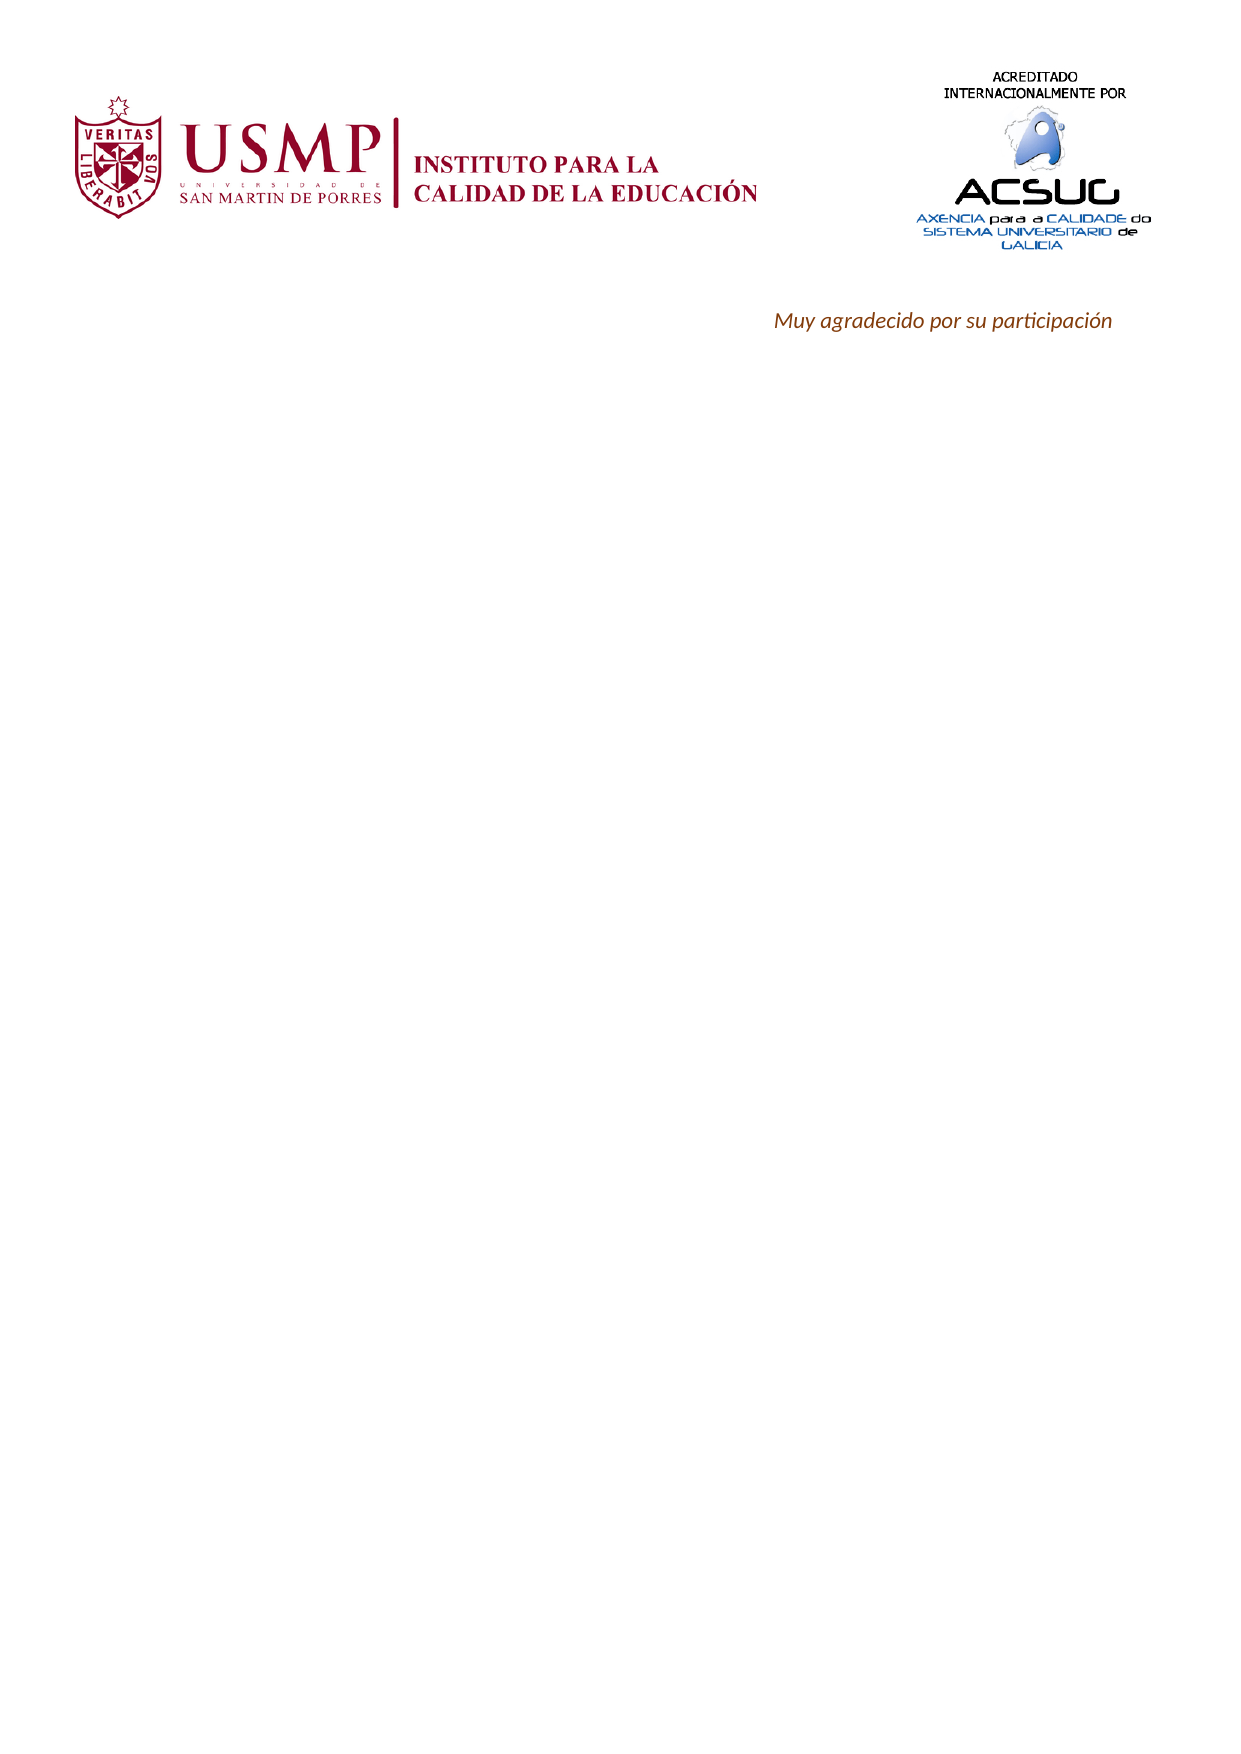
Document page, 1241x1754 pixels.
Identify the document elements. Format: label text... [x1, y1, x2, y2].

list Muy agradecido por su participación [134, 306, 1115, 334]
picture [75, 96, 757, 219]
picture [912, 66, 1158, 256]
